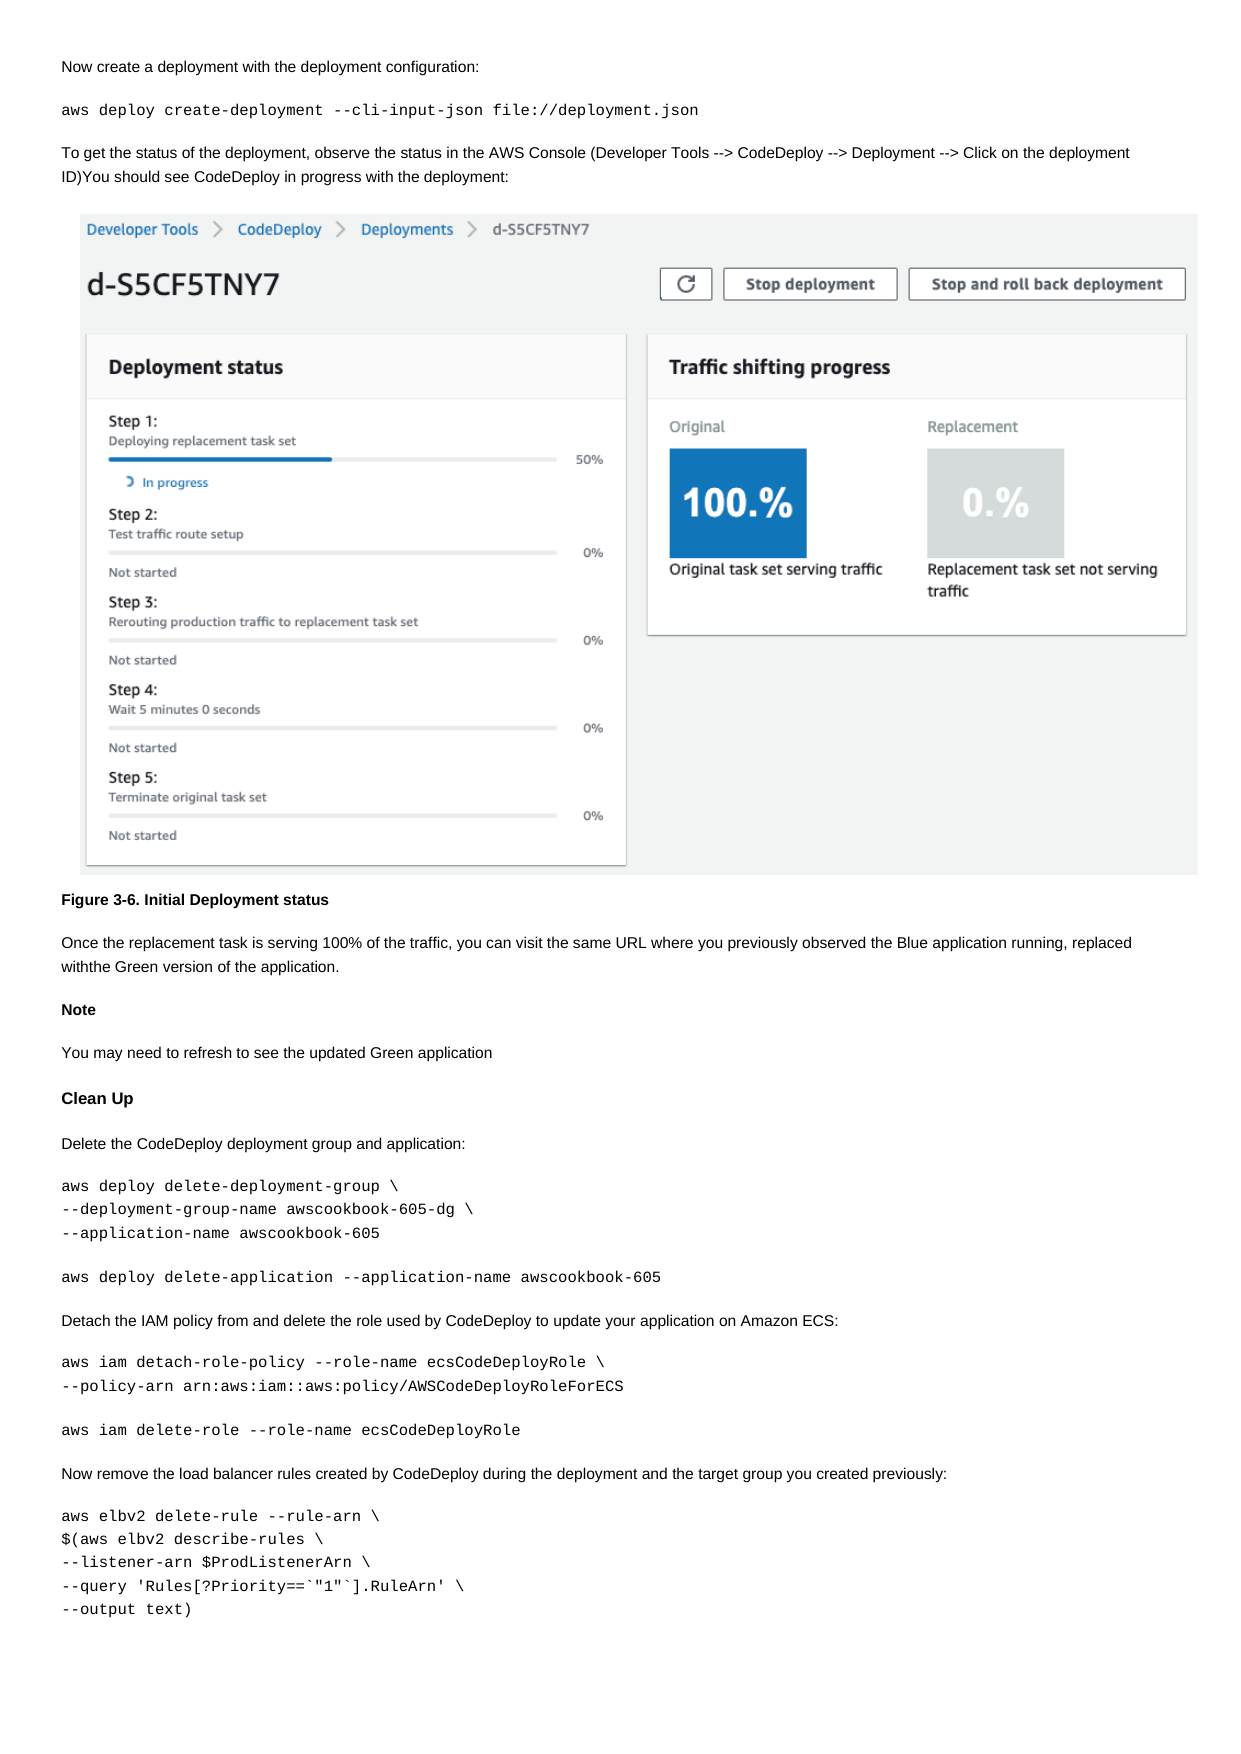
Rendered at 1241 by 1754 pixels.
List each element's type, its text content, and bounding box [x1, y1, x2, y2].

text Now create a deployment with the deployment configuration: [61, 56, 1181, 77]
text Note [61, 998, 1181, 1020]
text aws elbv2 delete-rule --rule-arn \ $(aws elbv2 describe-rules \ --listener-arn $ProdListenerArn \ --query 'Rules[?Priority==`"1"`].RuleArn' \ --output text) [61, 1502, 1181, 1619]
text Once the replacement task is serving 100% of the traffic, you can visit the same URL where you previously observed the Blue application running, replaced withthe Green version of the application. [61, 930, 1181, 977]
text Clean Up [61, 1086, 1181, 1109]
picture [79, 214, 1198, 875]
text Detach the IAM policy from and delete the role used by CodeDeploy to update your application on Amazon ECS: [61, 1309, 1181, 1330]
text To get the status of the deployment, observe the status in the AWS Console (Developer Tools --> CodeDeploy --> Deployment --> Click on the deployment ID)You should see CodeDeploy in progress with the deployment: [61, 140, 1181, 187]
text You may need to refresh to see the updated Green application [61, 1042, 1181, 1063]
text Now remove the load balancer rules created by CodeDeploy during the deployment and the target group you created previously: [61, 1462, 1181, 1483]
text Delete the CodeDeploy deployment group and application: [61, 1132, 1181, 1154]
text Figure 3-6. Initial Deployment status [61, 889, 1181, 910]
text aws deploy delete-application --application-name awscookbook-605 [61, 1266, 1181, 1286]
text aws iam detach-role-policy --role-name ecsCodeDeployRole \ --policy-arn arn:aws:iam::aws:policy/AWSCodeDeployRoleForECS [61, 1349, 1181, 1396]
text aws deploy create-deployment --cli-input-json file://deployment.json [61, 99, 1181, 119]
text aws iam delete-role --role-name ecsCodeDeployRole [61, 1419, 1181, 1439]
text aws deploy delete-deployment-group \ --deployment-group-name awscookbook-605-dg \ --application-name awscookbook-605 [61, 1173, 1181, 1243]
